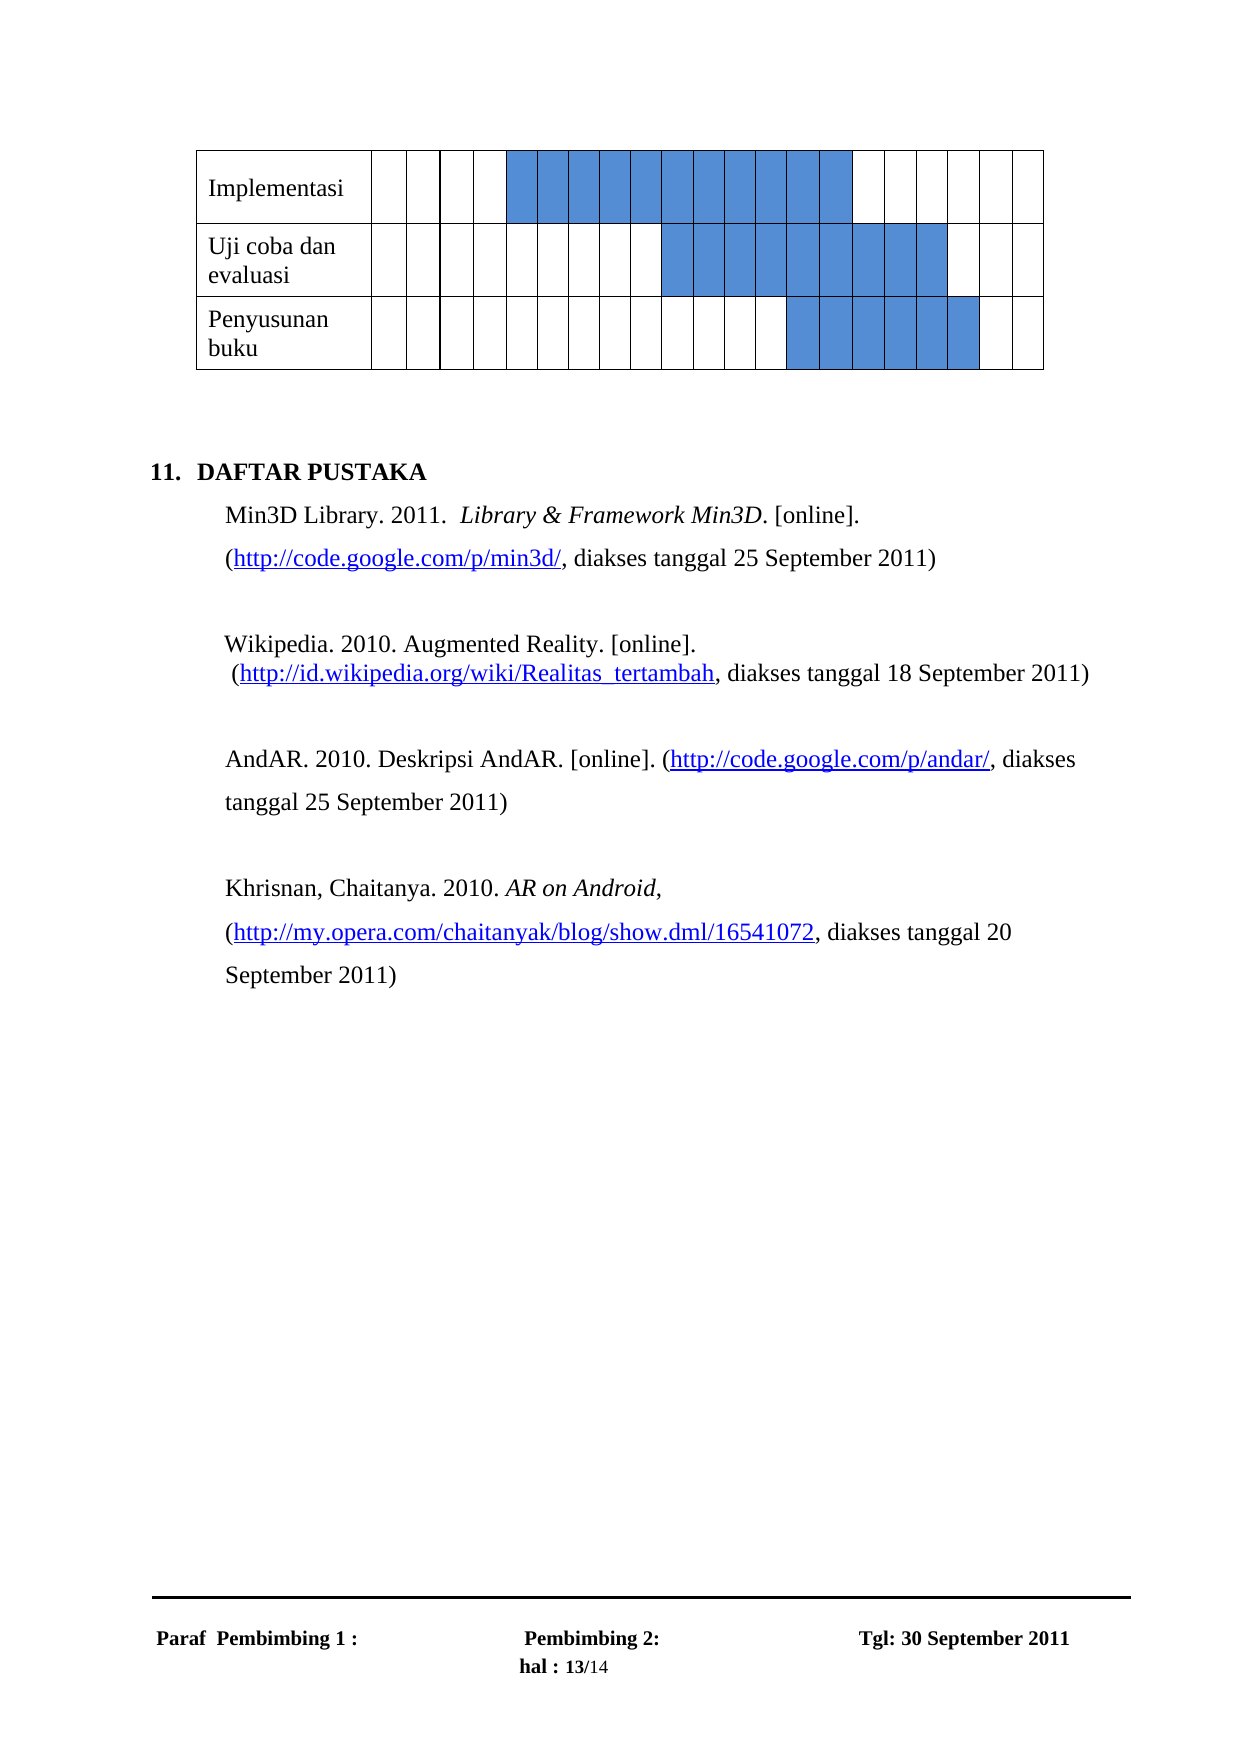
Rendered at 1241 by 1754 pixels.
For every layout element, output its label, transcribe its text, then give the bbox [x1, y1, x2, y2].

table_cell [507, 224, 537, 296]
table_cell [538, 151, 568, 223]
table_cell [980, 151, 1012, 223]
table_cell [372, 297, 406, 369]
table_cell [694, 151, 724, 223]
table_cell [600, 151, 630, 223]
table_cell Implementasi [197, 151, 371, 223]
table_cell [372, 151, 406, 223]
table_cell [631, 151, 661, 223]
table_cell [820, 224, 852, 296]
table_cell [948, 151, 979, 223]
table_cell [756, 151, 786, 223]
table_cell [507, 151, 537, 223]
table_cell [474, 224, 506, 296]
list Wikipedia. 2010. Augmented Reality. [online]. [224, 629, 1090, 658]
table_cell [787, 297, 819, 369]
table_cell [725, 224, 755, 296]
table_cell Uji coba dan evaluasi [197, 224, 371, 296]
table_cell [694, 297, 724, 369]
table_cell [1013, 224, 1043, 296]
list AndAR. 2010. Deskripsi AndAR. [online]. (http://code.google.com/p/andar/, diakses tanggal 25 September 2011) [225, 744, 1090, 816]
table_cell [569, 151, 599, 223]
table_cell [441, 151, 473, 223]
table_cell [694, 224, 724, 296]
list (http://id.wikipedia.org/wiki/Realitas_tertambah, diakses tanggal 18 September 2011) [225, 658, 1090, 687]
table_cell [600, 224, 630, 296]
table_cell [820, 151, 852, 223]
table_cell [631, 297, 661, 369]
table_cell [407, 151, 439, 223]
table_cell [631, 224, 661, 296]
table_cell [853, 224, 884, 296]
table_cell [948, 224, 979, 296]
table_cell [853, 297, 884, 369]
table_cell [917, 224, 947, 296]
table_cell [474, 297, 506, 369]
table_cell [980, 297, 1012, 369]
table_cell [756, 297, 786, 369]
table_cell [885, 297, 916, 369]
table_cell [662, 151, 693, 223]
table_cell [1013, 297, 1043, 369]
table_cell [885, 224, 916, 296]
table_cell [441, 224, 473, 296]
table_cell [917, 151, 947, 223]
table_cell [787, 224, 819, 296]
table_cell [885, 151, 916, 223]
table_cell [538, 297, 568, 369]
table_cell [407, 224, 439, 296]
table_cell [725, 151, 755, 223]
table_cell [756, 224, 786, 296]
table_cell [507, 297, 537, 369]
table_cell [662, 224, 693, 296]
table_cell [820, 297, 852, 369]
table_cell Penyusunan buku [197, 297, 371, 369]
table_cell [980, 224, 1012, 296]
list Min3D Library. 2011. Library & Framework Min3D. [online]. (http://code.google.com/p/min3d/, diakses tanggal 25 September 2011) [225, 500, 1090, 572]
list DAFTAR PUSTAKA [150, 457, 1090, 485]
table_cell [725, 297, 755, 369]
list Khrisnan, Chaitanya. 2010. AR on Android, (http://my.opera.com/chaitanyak/blog/show.dml/16541072, diakses tanggal 20 September 2011) [225, 873, 1090, 988]
table_cell [787, 151, 819, 223]
table_cell [853, 151, 884, 223]
table_cell [441, 297, 473, 369]
table_cell [948, 297, 979, 369]
table_cell [600, 297, 630, 369]
table_cell [538, 224, 568, 296]
table_cell [569, 224, 599, 296]
table_cell [569, 297, 599, 369]
table_cell [474, 151, 506, 223]
table_cell [662, 297, 693, 369]
table_cell [1013, 151, 1043, 223]
table_cell [917, 297, 947, 369]
table_cell [407, 297, 439, 369]
table_cell [372, 224, 406, 296]
